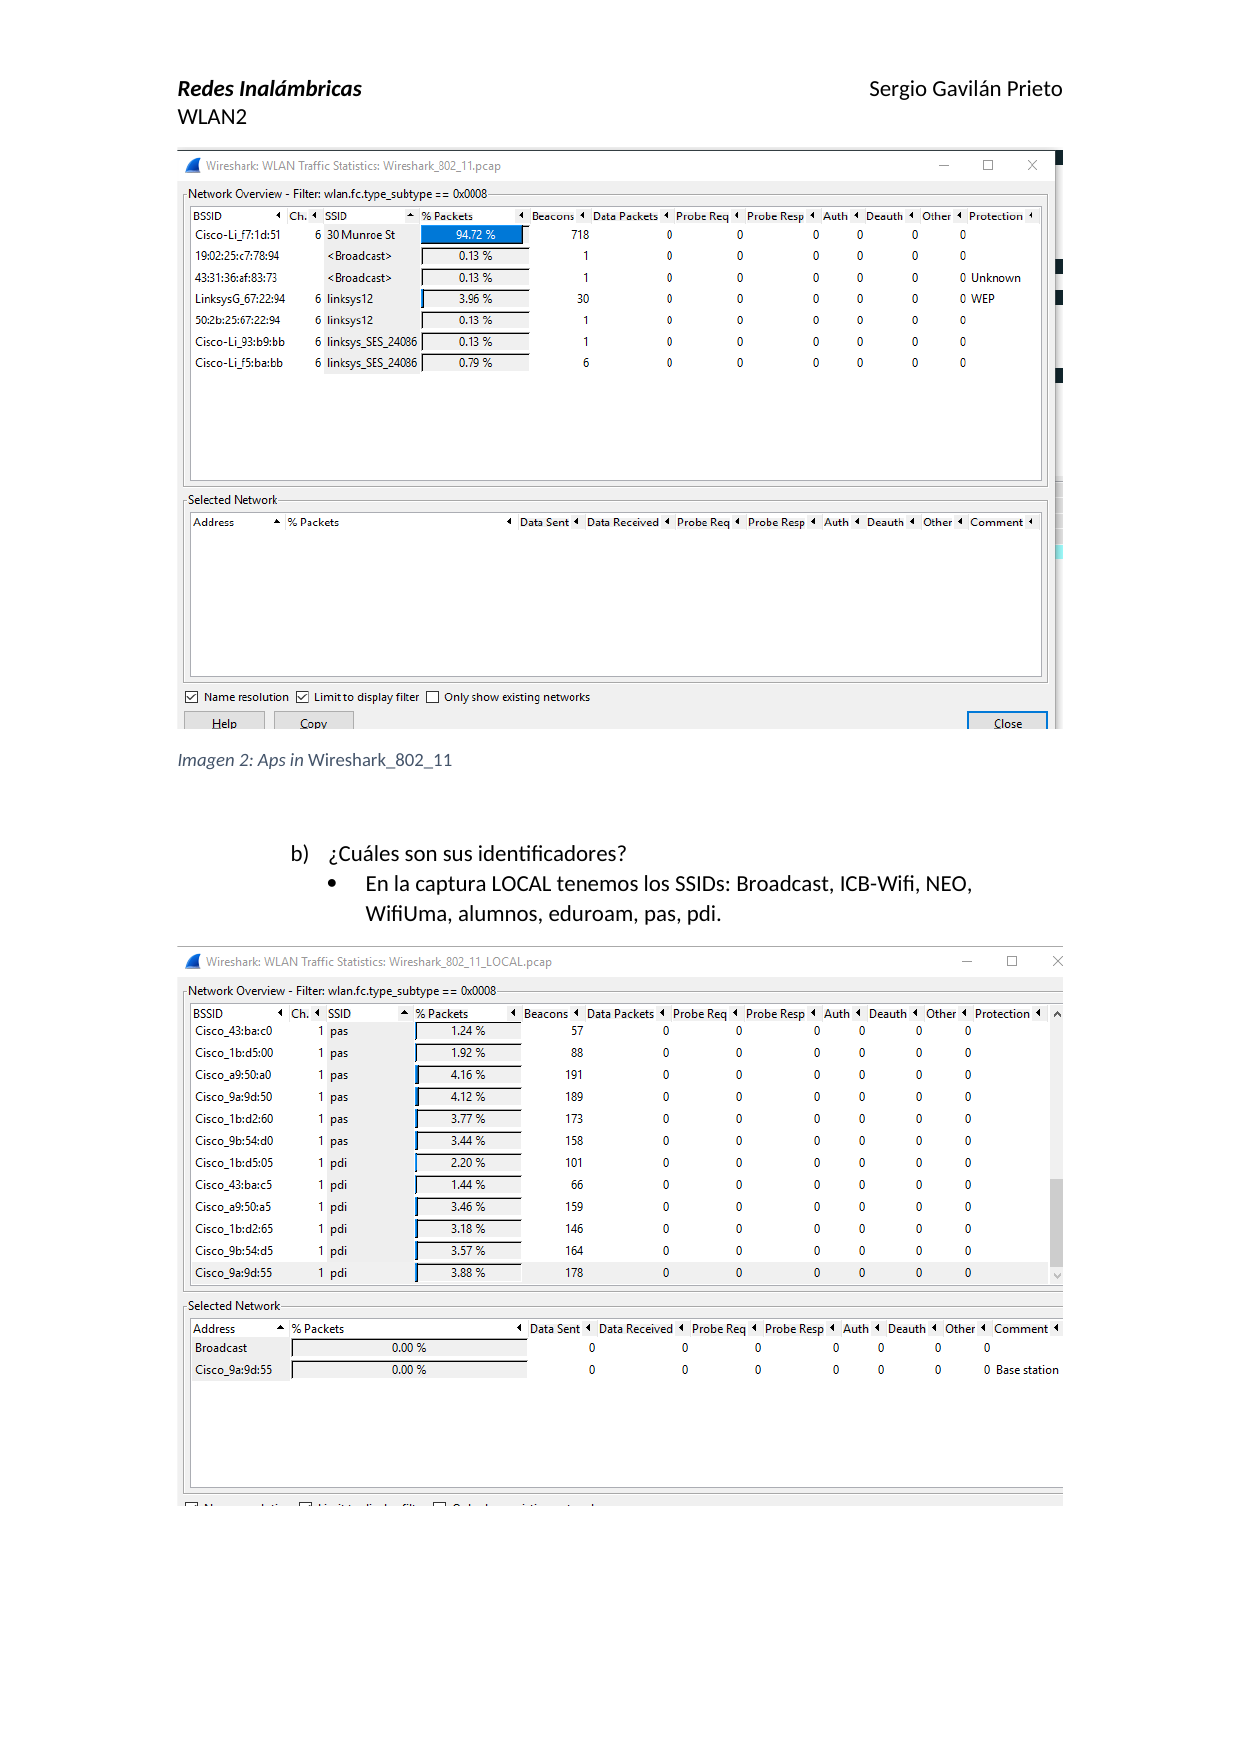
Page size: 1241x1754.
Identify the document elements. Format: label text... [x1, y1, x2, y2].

list En la captura LOCAL tenemos los SSIDs: Broadcast, ICB-Wifi, NEO, WifiUma, alumnos, eduroam, pas, pdi. [328, 869, 1063, 928]
picture [177, 147, 1063, 729]
list ¿Cuáles son sus identificadores? [290, 839, 1063, 867]
picture [177, 946, 1063, 1506]
